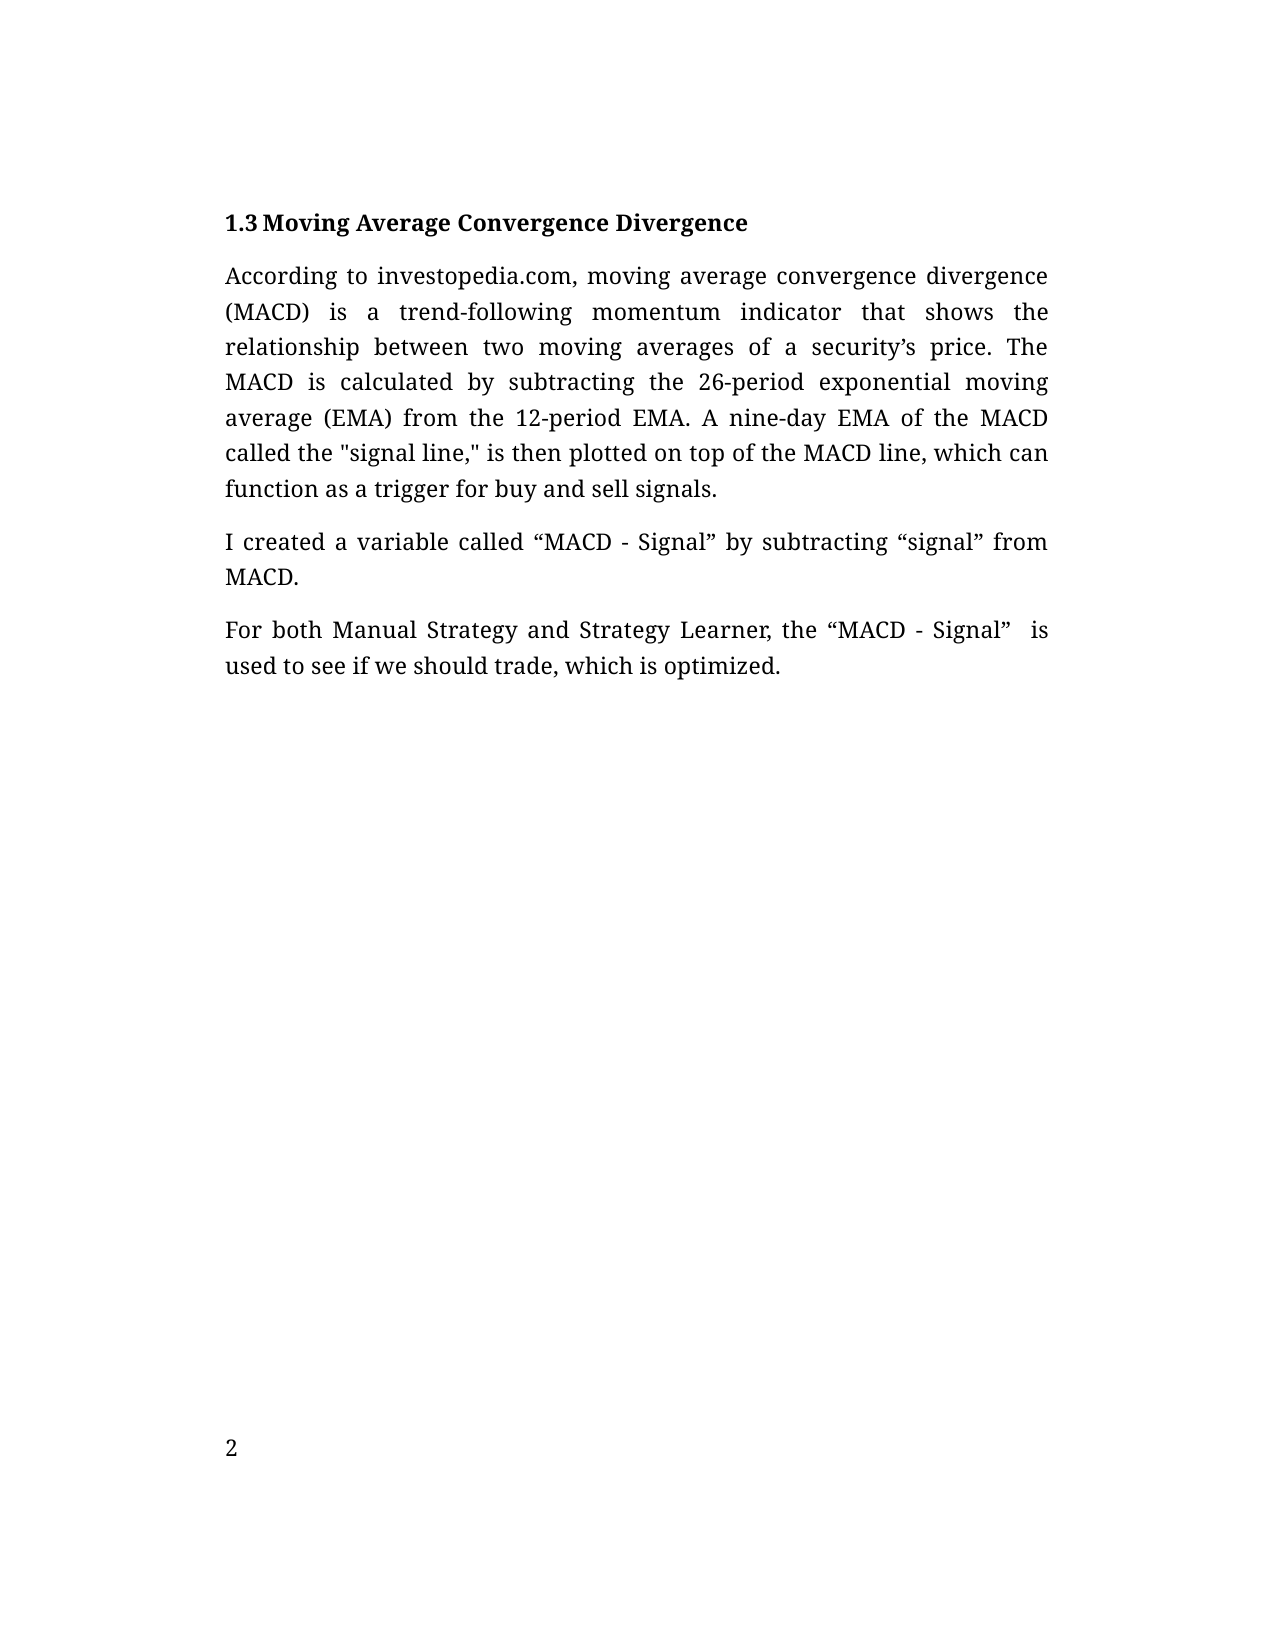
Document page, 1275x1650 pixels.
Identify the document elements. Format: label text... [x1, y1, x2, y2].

subtitle Moving Average Convergence Divergence [225, 203, 1050, 238]
text I created a variable called “MACD - Signal” by subtracting “signal” from MACD. [225, 522, 1050, 593]
text According to investopedia.com, moving average convergence divergence (MACD) is a trend-following momentum indicator that shows the relationship between two moving averages of a security’s price. The MACD is calculated by subtracting the 26-period exponential moving average (EMA) from the 12-period EMA. A nine-day EMA of the MACD called the "signal line," is then plotted on top of the MACD line, which can function as a trigger for buy and sell signals. [225, 256, 1050, 504]
text For both Manual Strategy and Strategy Learner, the “MACD - Signal” is used to see if we should trade, which is optimized. [225, 610, 1050, 681]
